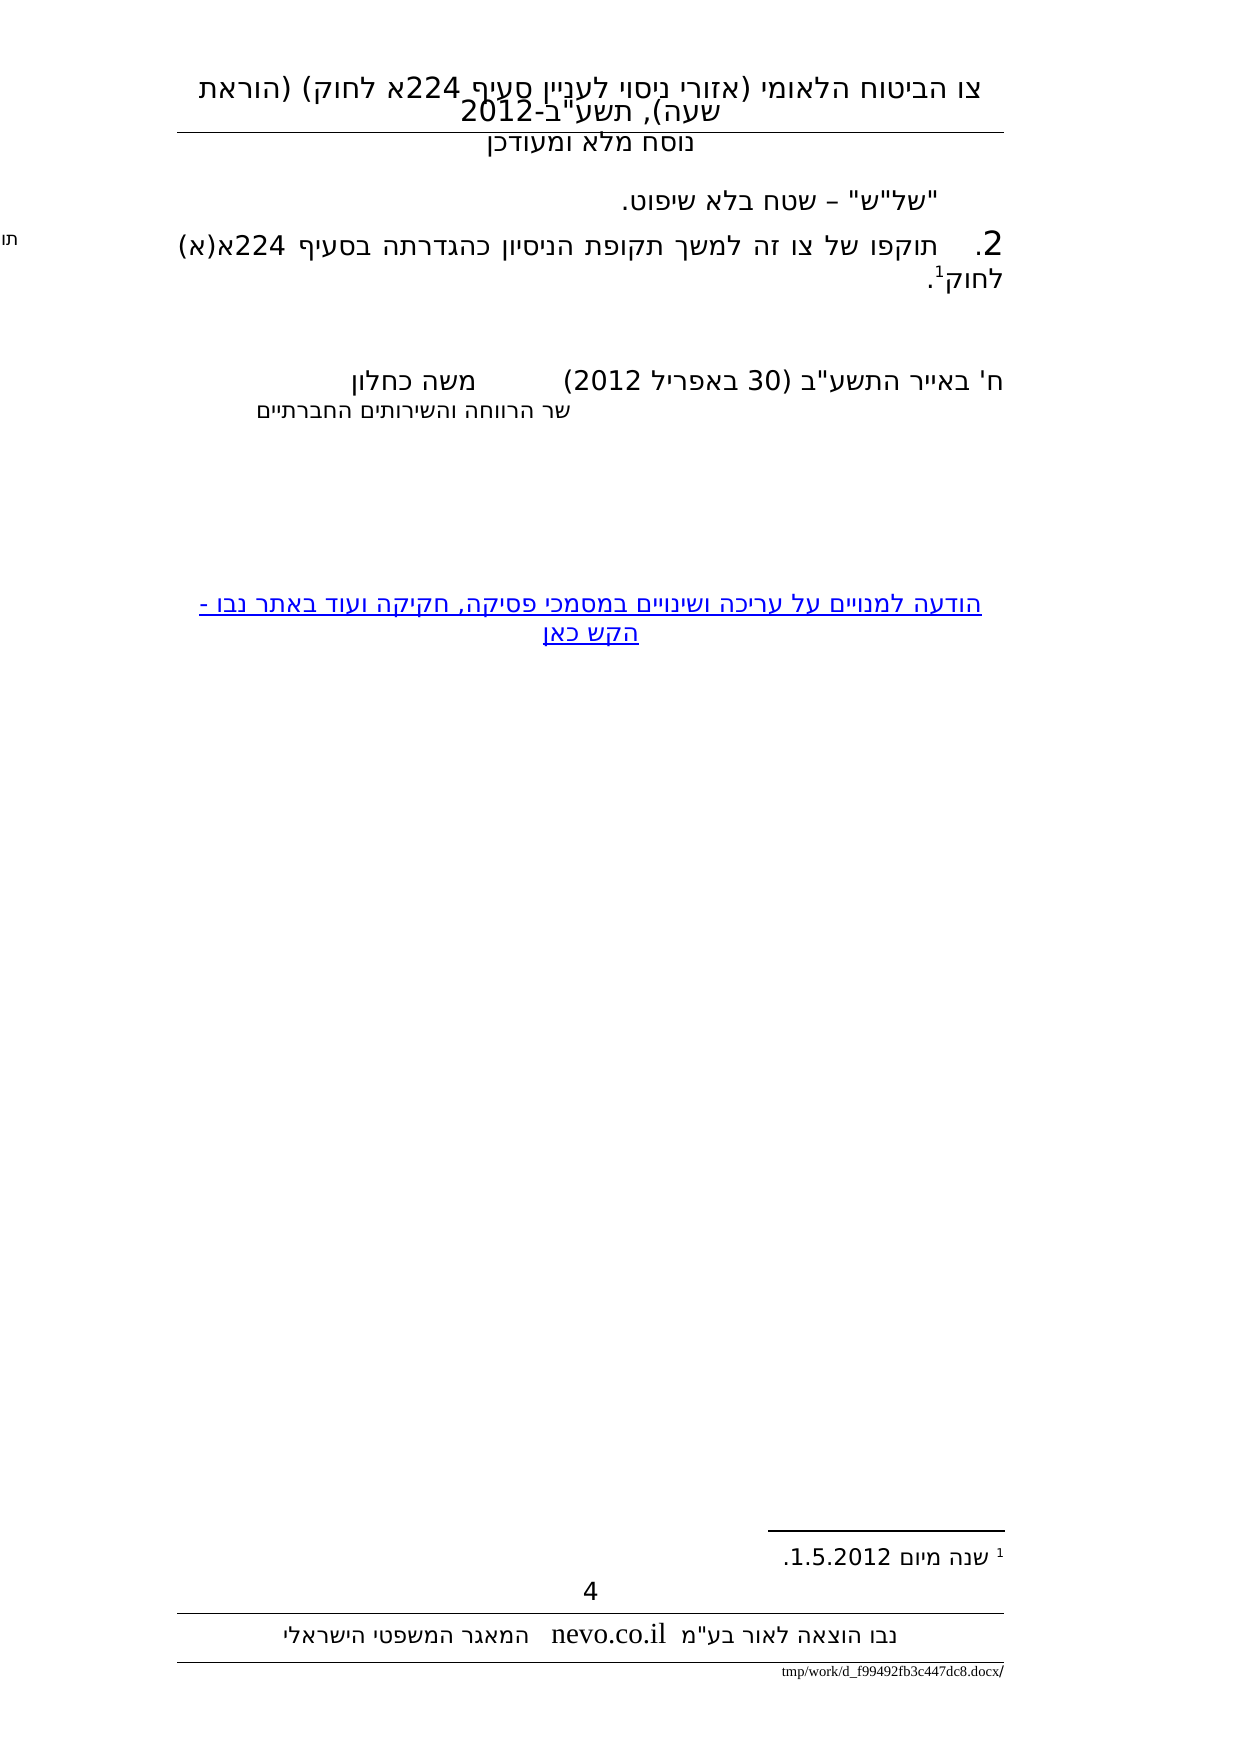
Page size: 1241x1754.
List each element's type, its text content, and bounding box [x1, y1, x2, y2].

text ח' באייר התשע"ב (30 באפריל 2012) משה כחלון [177, 365, 1004, 397]
text 2. תוקפו של צו זה למשך תקופת הניסיון כהגדרתה בסעיף 224א(א) לחוק. [177, 224, 1004, 295]
text "של"ש" – שטח בלא שיפוט. [177, 185, 1004, 217]
text הודעה למנויים על עריכה ושינויים במסמכי פסיקה, חקיקה ועוד באתר נבו - הקש כאן [177, 589, 1004, 647]
text שר הרווחה והשירותים החברתיים [177, 397, 1004, 424]
